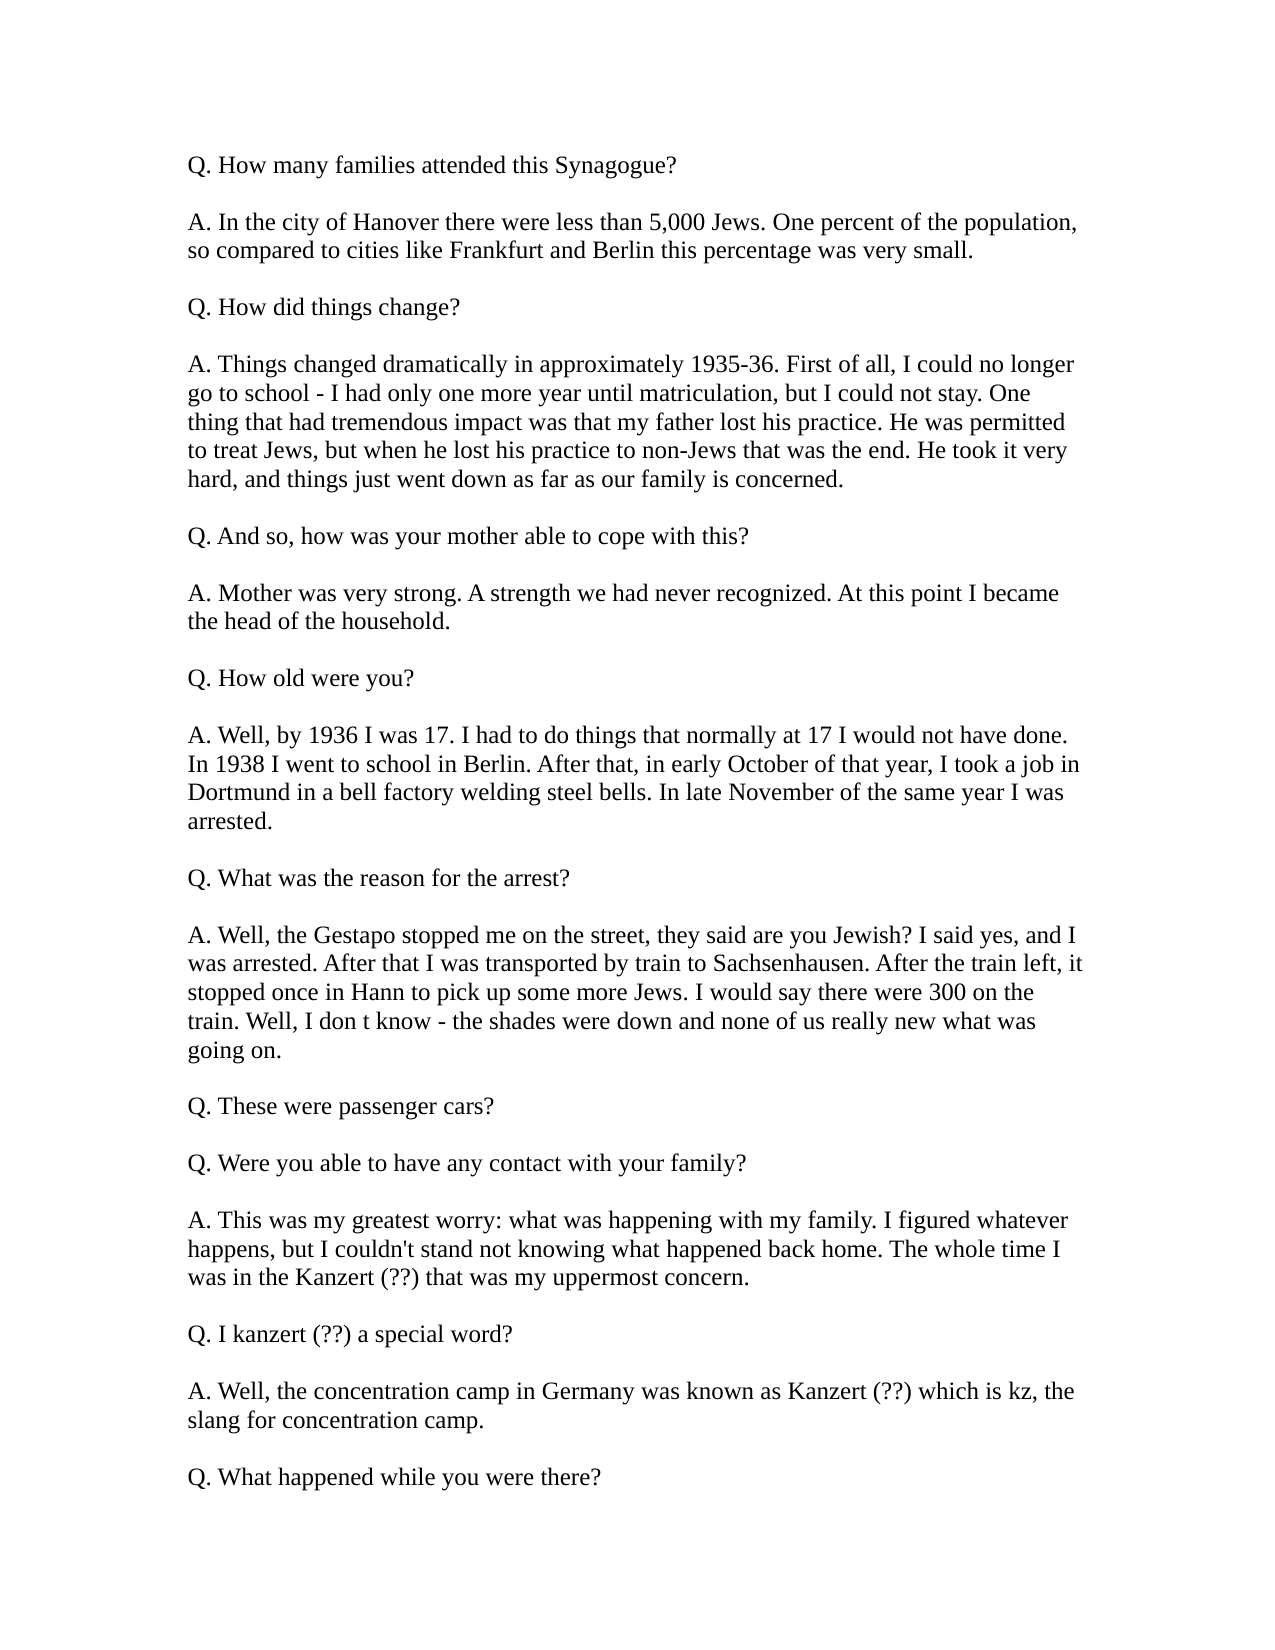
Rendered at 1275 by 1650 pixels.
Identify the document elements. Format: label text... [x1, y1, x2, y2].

text Q. How did things change? [187, 294, 1087, 322]
text A. Well, the Gestapo stopped me on the street, they said are you Jewish? I said yes, and I was arrested. After that I was transported by train to Sachsenhausen. After the train left, it stopped once in Hann to pick up some more Jews. I would say there were 300 on the train. Well, I don t know - the shades were down and none of us really new what was going on. [187, 926, 1087, 1070]
text A. Well, the concentration camp in Germany was known as Kanzert (??) which is kz, the slang for concentration camp. [187, 1386, 1087, 1444]
text A. In the city of Hanover there were less than 5,000 Jews. One percent of the population, so compared to cities like Frankfurt and Berlin this percentage was very small. [187, 207, 1087, 265]
text A. This was my greatest worry: what was happening with my family. I figured whatever happens, but I couldn't stand not knowing what happened back home. The whole time I was in the Kanzert (??) that was my uppermost concern. [187, 1214, 1087, 1300]
text Q. And so, how was your mother able to cope with this? [187, 524, 1087, 552]
text A. Well, by 1936 I was 17. I had to do things that normally at 17 I would not have done. In 1938 I went to school in Berlin. After that, in early October of that year, I took a job in Dortmund in a bell factory welding steel bells. In late November of the same year I was arrested. [187, 725, 1087, 840]
text A. Mother was very strong. A strength we had never recognized. At this point I became the head of the household. [187, 581, 1087, 639]
text Q. How old were you? [187, 667, 1087, 696]
text Q. These were passenger cars? [187, 1099, 1087, 1127]
text Q. Were you able to have any contact with your family? [187, 1156, 1087, 1185]
text Q. I kanzert (??) a special word? [187, 1329, 1087, 1357]
text Q. How many families attended this Synagogue? [187, 150, 1087, 179]
text Q. What was the reason for the arrest? [187, 869, 1087, 897]
text A. Things changed dramatically in approximately 1935-36. First of all, I could no longer go to school - I had only one more year until matriculation, but I could not stay. One thing that had tremendous impact was that my father lost his practice. He was permitted to treat Jews, but when he lost his practice to non-Jews that was the end. He took it very hard, and things just went down as far as our family is concerned. [187, 351, 1087, 495]
